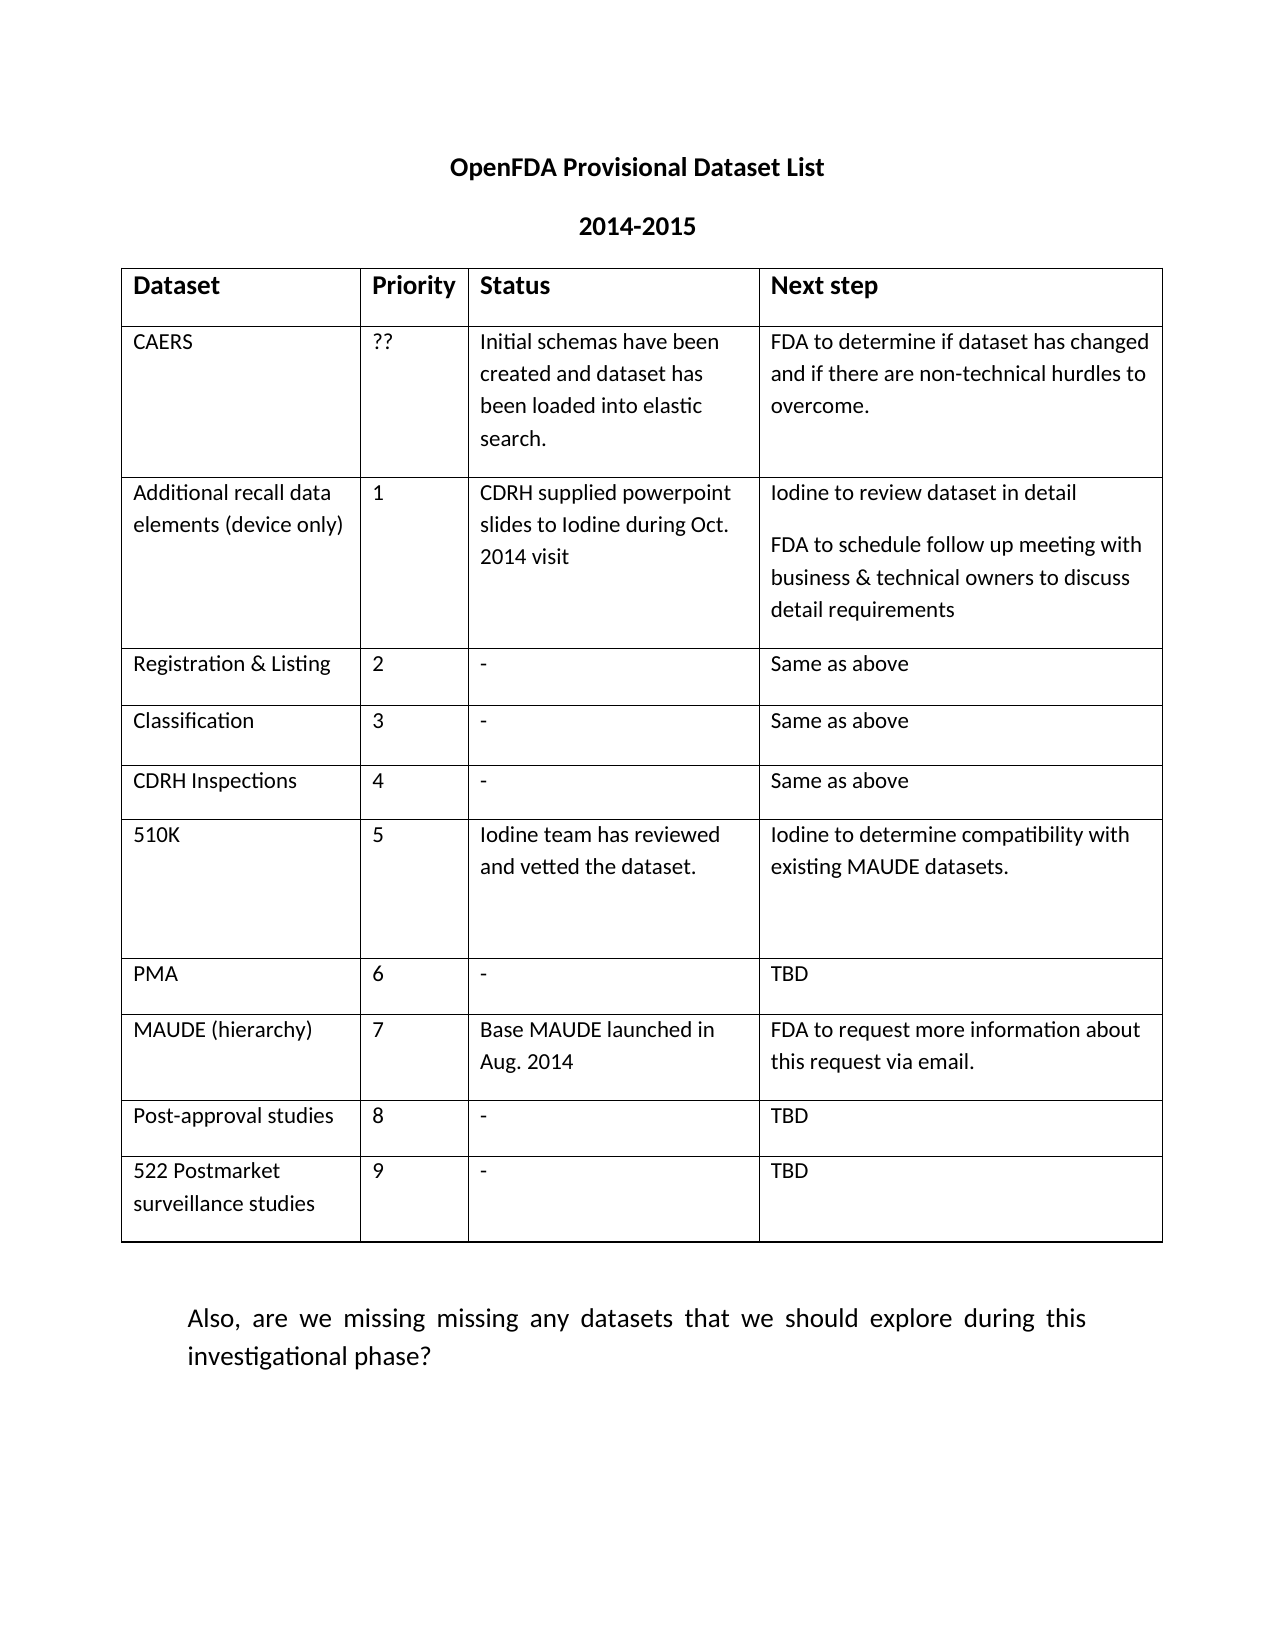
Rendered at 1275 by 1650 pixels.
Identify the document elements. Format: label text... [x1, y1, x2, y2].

table_cell Post-approval studies [122, 1101, 360, 1156]
table_cell Same as above [760, 706, 1162, 765]
table_cell - [469, 1101, 759, 1156]
table_cell Iodine team has reviewed and vetted the dataset. [469, 820, 759, 958]
table_cell Registration & Listing [122, 649, 360, 705]
table_cell - [469, 959, 759, 1014]
table_cell Additional recall data elements (device only) [122, 478, 360, 648]
table_header Next step [760, 269, 1162, 326]
table_cell Same as above [760, 766, 1162, 819]
table_cell - [469, 766, 759, 819]
table_cell 6 [361, 959, 468, 1014]
table_cell Base MAUDE launched in Aug. 2014 [469, 1015, 759, 1100]
table_cell Classification [122, 706, 360, 765]
table_cell 9 [361, 1157, 468, 1241]
text OpenFDA Provisional Dataset List [187, 150, 1087, 183]
table_cell FDA to determine if dataset has changed and if there are non-technical hurdles to overcome. [760, 327, 1162, 477]
table_cell Initial schemas have been created and dataset has been loaded into elastic search. [469, 327, 759, 477]
table_cell 2 [361, 649, 468, 705]
table_cell FDA to request more information about this request via email. [760, 1015, 1162, 1100]
table_header Dataset [122, 269, 360, 326]
table_cell CAERS [122, 327, 360, 477]
table_header Status [469, 269, 759, 326]
table_cell 510K [122, 820, 360, 958]
table_cell - [469, 649, 759, 705]
table_cell Iodine to determine compatibility with existing MAUDE datasets. [760, 820, 1162, 958]
table_cell 1 [361, 478, 468, 648]
table_cell 522 Postmarket surveillance studies [122, 1157, 360, 1241]
text Also, are we missing missing any datasets that we should explore during this investigational phase? [187, 1301, 1087, 1372]
table_cell CDRH Inspections [122, 766, 360, 819]
table_cell TBD [760, 1157, 1162, 1241]
table_cell MAUDE (hierarchy) [122, 1015, 360, 1100]
table_cell 4 [361, 766, 468, 819]
table_cell TBD [760, 959, 1162, 1014]
table_cell 7 [361, 1015, 468, 1100]
table_cell CDRH supplied powerpoint slides to Iodine during Oct. 2014 visit [469, 478, 759, 648]
table_header Priority [361, 269, 468, 326]
table_cell PMA [122, 959, 360, 1014]
table_cell - [469, 1157, 759, 1241]
table_cell - [469, 706, 759, 765]
table_cell 8 [361, 1101, 468, 1156]
table_cell Same as above [760, 649, 1162, 705]
text 2014-2015 [187, 209, 1087, 242]
table_cell ?? [361, 327, 468, 477]
table_cell 3 [361, 706, 468, 765]
table_cell TBD [760, 1101, 1162, 1156]
table_cell 5 [361, 820, 468, 958]
table_cell Iodine to review dataset in detail FDA to schedule follow up meeting with business & technical owners to discuss detail requirements [760, 478, 1162, 648]
